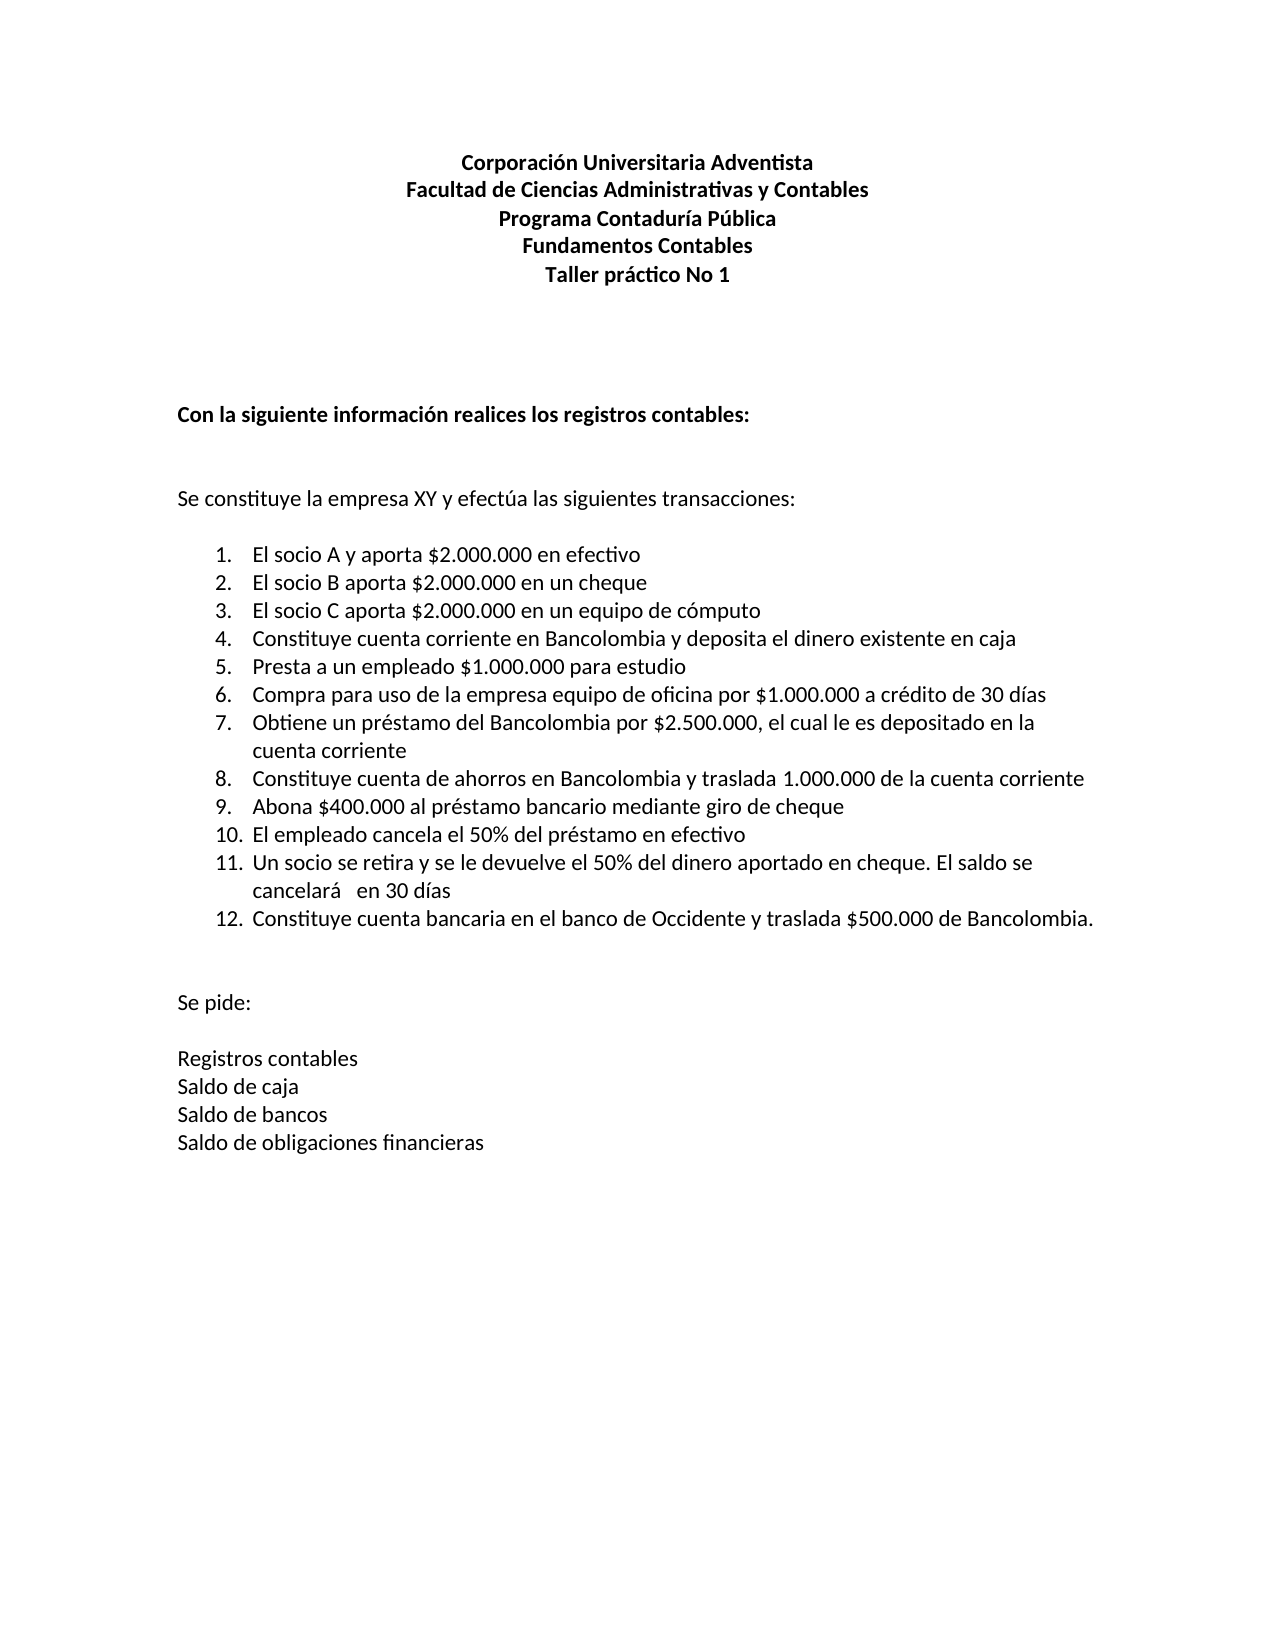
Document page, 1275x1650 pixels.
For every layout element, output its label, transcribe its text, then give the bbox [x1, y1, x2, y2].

list El socio C aporta $2.000.000 en un equipo de cómputo [215, 596, 1098, 624]
list El socio B aporta $2.000.000 en un cheque [215, 568, 1098, 596]
text Registros contables [177, 1044, 1098, 1072]
list Constituye cuenta corriente en Bancolombia y deposita el dinero existente en caja [215, 624, 1098, 652]
list Un socio se retira y se le devuelve el 50% del dinero aportado en cheque. El saldo se cancelará en 30 días [215, 848, 1098, 904]
text Saldo de bancos [177, 1100, 1098, 1128]
list Abona $400.000 al préstamo bancario mediante giro de cheque [215, 792, 1098, 820]
text Taller práctico No 1 [177, 260, 1098, 288]
list Constituye cuenta de ahorros en Bancolombia y traslada 1.000.000 de la cuenta corriente [215, 764, 1098, 792]
text Se pide: [177, 988, 1098, 1016]
text Con la siguiente información realices los registros contables: [177, 400, 1098, 428]
text Corporación Universitaria Adventista [177, 148, 1098, 176]
list Constituye cuenta bancaria en el banco de Occidente y traslada $500.000 de Bancolombia. [215, 904, 1098, 932]
list El socio A y aporta $2.000.000 en efectivo [215, 540, 1098, 568]
text Se constituye la empresa XY y efectúa las siguientes transacciones: [177, 484, 1098, 512]
list Obtiene un préstamo del Bancolombia por $2.500.000, el cual le es depositado en la cuenta corriente [215, 708, 1098, 764]
text Fundamentos Contables [177, 232, 1098, 260]
text Saldo de obligaciones financieras [177, 1128, 1098, 1156]
text Saldo de caja [177, 1072, 1098, 1100]
list Presta a un empleado $1.000.000 para estudio [215, 652, 1098, 680]
list El empleado cancela el 50% del préstamo en efectivo [215, 820, 1098, 848]
text Programa Contaduría Pública [177, 204, 1098, 232]
list Compra para uso de la empresa equipo de oficina por $1.000.000 a crédito de 30 días [215, 680, 1098, 708]
text Facultad de Ciencias Administrativas y Contables [177, 176, 1098, 204]
